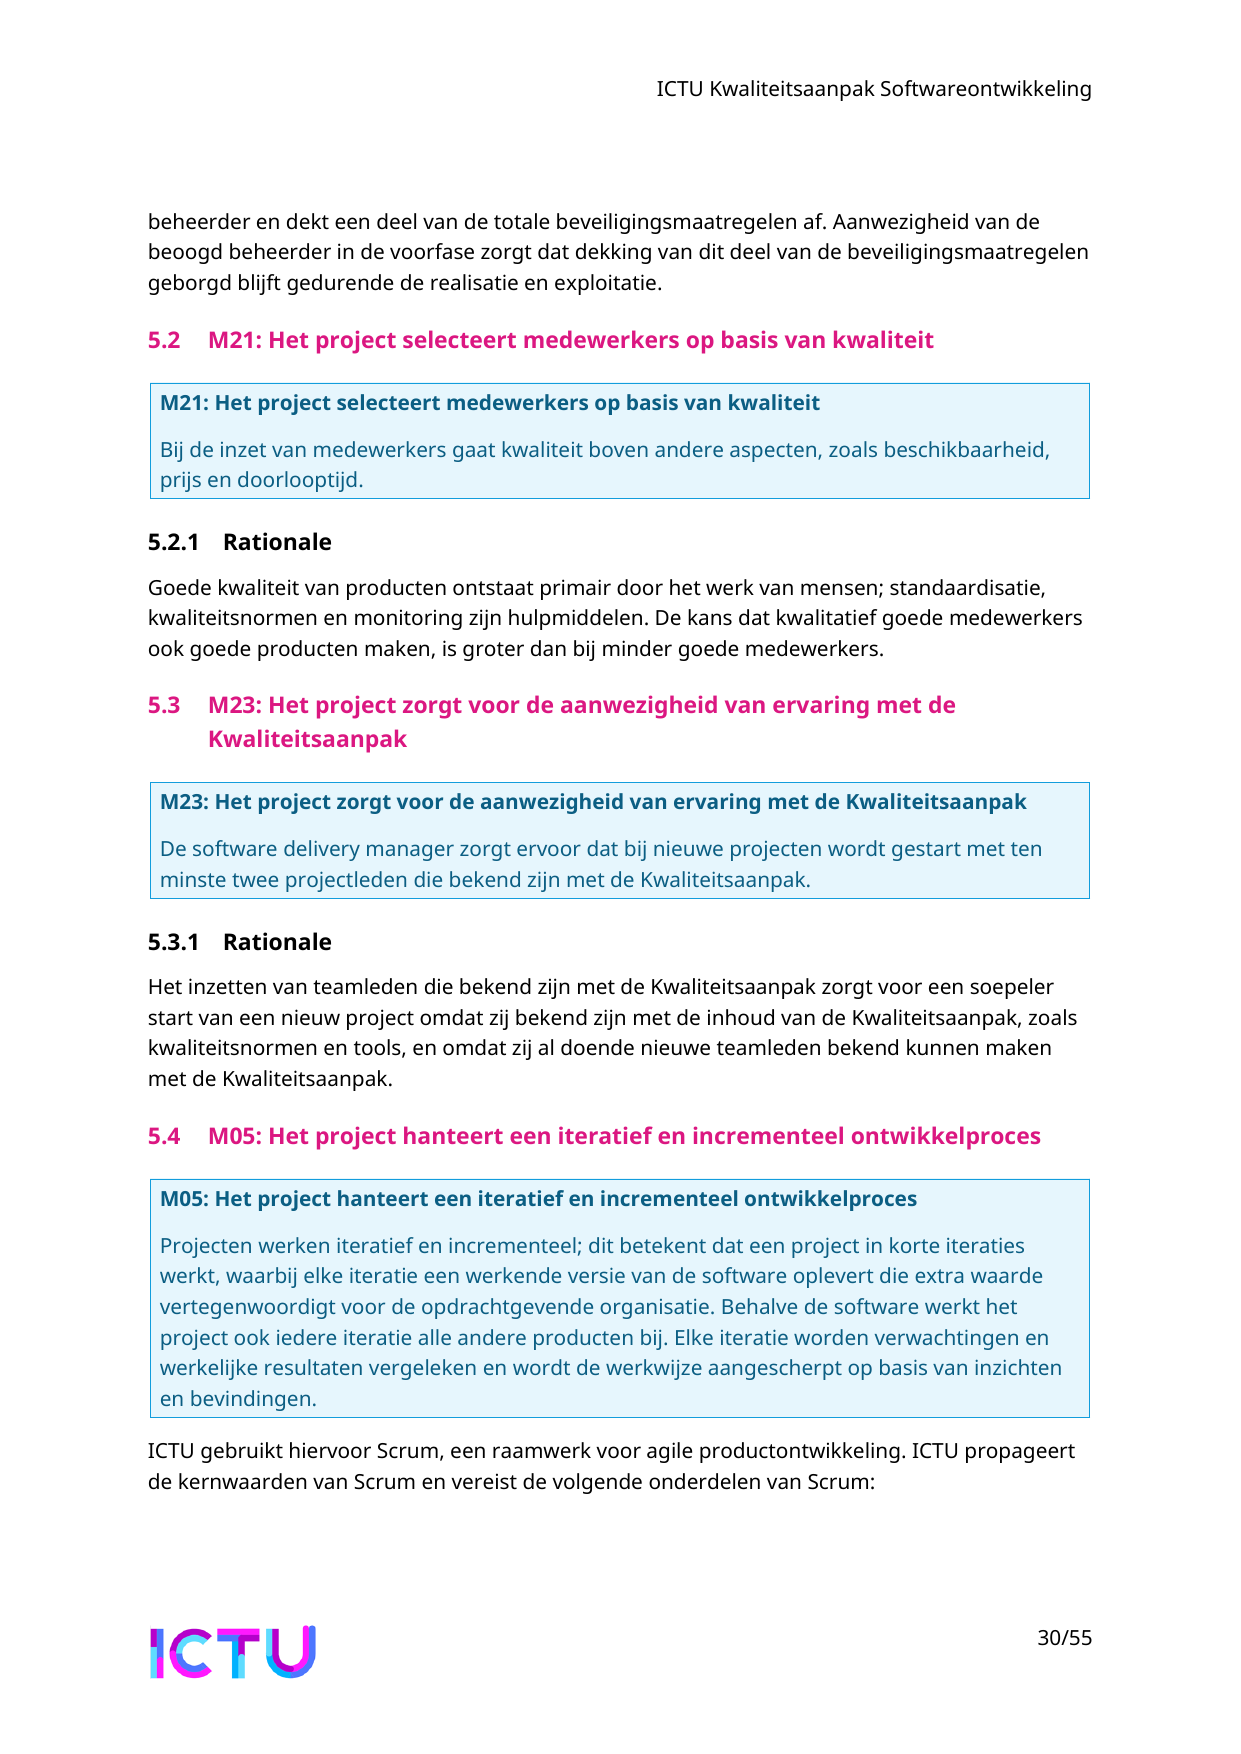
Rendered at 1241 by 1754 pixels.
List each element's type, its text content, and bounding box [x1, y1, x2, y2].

text Goede kwaliteit van producten ontstaat primair door het werk van mensen; standaardisatie, kwaliteitsnormen en monitoring zijn hulpmiddelen. De kans dat kwalitatief goede medewerkers ook goede producten maken, is groter dan bij minder goede medewerkers. [148, 573, 1092, 662]
subtitle M23: Het project zorgt voor de aanwezigheid van ervaring met de Kwaliteitsaanpak [148, 689, 1092, 754]
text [148, 207, 1092, 296]
text M21: Het project selecteert medewerkers op basis van kwaliteit [151, 384, 1089, 416]
subtitle M21: Het project selecteert medewerkers op basis van kwaliteit [148, 324, 1092, 355]
subtitle Rationale [148, 526, 1092, 558]
text De software delivery manager zorgt ervoor dat bij nieuwe projecten wordt gestart met ten minste twee projectleden die bekend zijn met de Kwaliteitsaanpak. [151, 829, 1089, 898]
subtitle Rationale [148, 926, 1092, 957]
text M05: Het project hanteert een iteratief en incrementeel ontwikkelproces [151, 1180, 1089, 1212]
picture [148, 1623, 319, 1683]
text Projecten werken iteratief en incrementeel; dit betekent dat een project in korte iteraties werkt, waarbij elke iteratie een werkende versie van de software oplevert die extra waarde vertegenwoordigt voor de opdrachtgevende organisatie. Behalve de software werkt het project ook iedere iteratie alle andere producten bij. Elke iteratie worden verwachtingen en werkelijke resultaten vergeleken en wordt de werkwijze aangescherpt op basis van inzichten en bevindingen. [151, 1226, 1089, 1417]
text M23: Het project zorgt voor de aanwezigheid van ervaring met de Kwaliteitsaanpak [151, 783, 1089, 816]
subtitle M05: Het project hanteert een iteratief en incrementeel ontwikkelproces [148, 1120, 1092, 1151]
text Het inzetten van teamleden die bekend zijn met de Kwaliteitsaanpak zorgt voor een soepeler start van een nieuw project omdat zij bekend zijn met de inhoud van de Kwaliteitsaanpak, zoals kwaliteitsnormen en tools, en omdat zij al doende nieuwe teamleden bekend kunnen maken met de Kwaliteitsaanpak. [148, 972, 1092, 1092]
text ICTU gebruikt hiervoor Scrum, een raamwerk voor agile productontwikkeling. ICTU propageert de kernwaarden van Scrum en vereist de volgende onderdelen van Scrum: [148, 1437, 1092, 1496]
text Bij de inzet van medewerkers gaat kwaliteit boven andere aspecten, zoals beschikbaarheid, prijs en doorlooptijd. [151, 430, 1089, 498]
